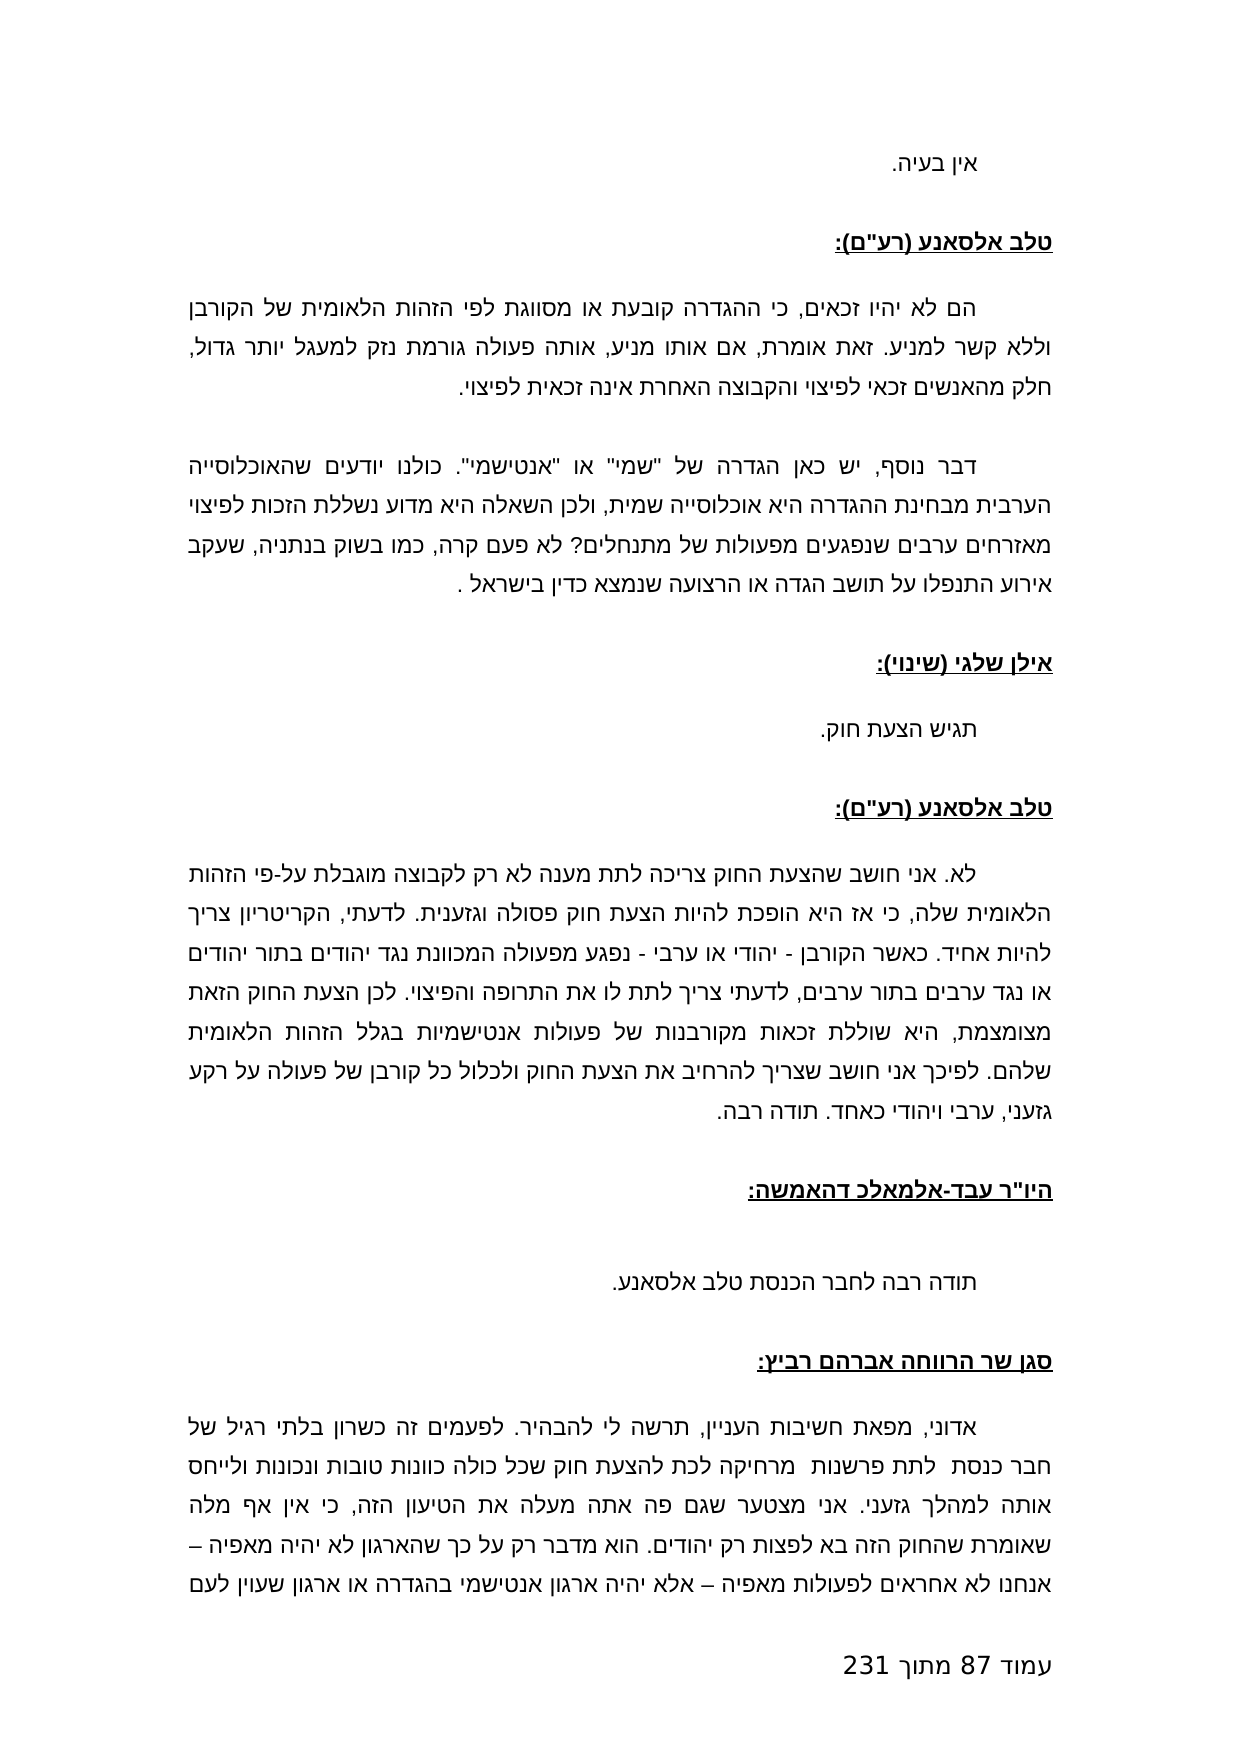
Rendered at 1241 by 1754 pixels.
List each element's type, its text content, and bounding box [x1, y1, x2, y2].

text הם לא יהיו זכאים, כי ההגדרה קובעת או מסווגת לפי הזהות הלאומית של הקורבן וללא קשר למניע. זאת אומרת, אם אותו מניע, אותה פעולה גורמת נזק למעגל יותר גדול, חלק מהאנשים זכאי לפיצוי והקבוצה האחרת אינה זכאית לפיצוי. [187, 295, 1053, 400]
text סגן שר הרווחה אברהם רביץ: [187, 1348, 1053, 1374]
text דבר נוסף, יש כאן הגדרה של "שמי" או "אנטישמי". כולנו יודעים שהאוכלוסייה הערבית מבחינת ההגדרה היא אוכלוסייה שמית, ולכן השאלה היא מדוע נשללת הזכות לפיצוי מאזרחים ערבים שנפגעים מפעולות של מתנחלים? לא פעם קרה, כמו בשוק בנתניה, שעקב אירוע התנפלו על תושב הגדה או הרצועה שנמצא כדין בישראל . [187, 453, 1053, 597]
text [187, 1413, 1053, 1598]
text תגיש הצעת חוק. [187, 716, 1053, 742]
text אילן שלגי (שינוי): [187, 650, 1053, 676]
text טלב אלסאנע (רע"ם): [187, 795, 1053, 821]
text לא. אני חושב שהצעת החוק צריכה לתת מענה לא רק לקבוצה מוגבלת על-פי הזהות הלאומית שלה, כי אז היא הופכת להיות הצעת חוק פסולה וגזענית. לדעתי, הקריטריון צריך להיות אחיד. כאשר הקורבן - יהודי או ערבי - נפגע מפעולה המכוונת נגד יהודים בתור יהודים או נגד ערבים בתור ערבים, לדעתי צריך לתת לו את התרופה והפיצוי. לכן הצעת החוק הזאת מצומצמת, היא שוללת זכאות מקורבנות של פעולות אנטישמיות בגלל הזהות הלאומית שלהם. לפיכך אני חושב שצריך להרחיב את הצעת החוק ולכלול כל קורבן של פעולה על רקע גזעני, ערבי ויהודי כאחד. תודה רבה. [187, 861, 1053, 1124]
text תודה רבה לחבר הכנסת טלב אלסאנע. [187, 1269, 1053, 1295]
text אין בעיה. [187, 150, 1053, 176]
text היו"ר עבד-אלמאלכ דהאמשה: [187, 1177, 1053, 1203]
text טלב אלסאנע (רע"ם): [187, 229, 1053, 255]
